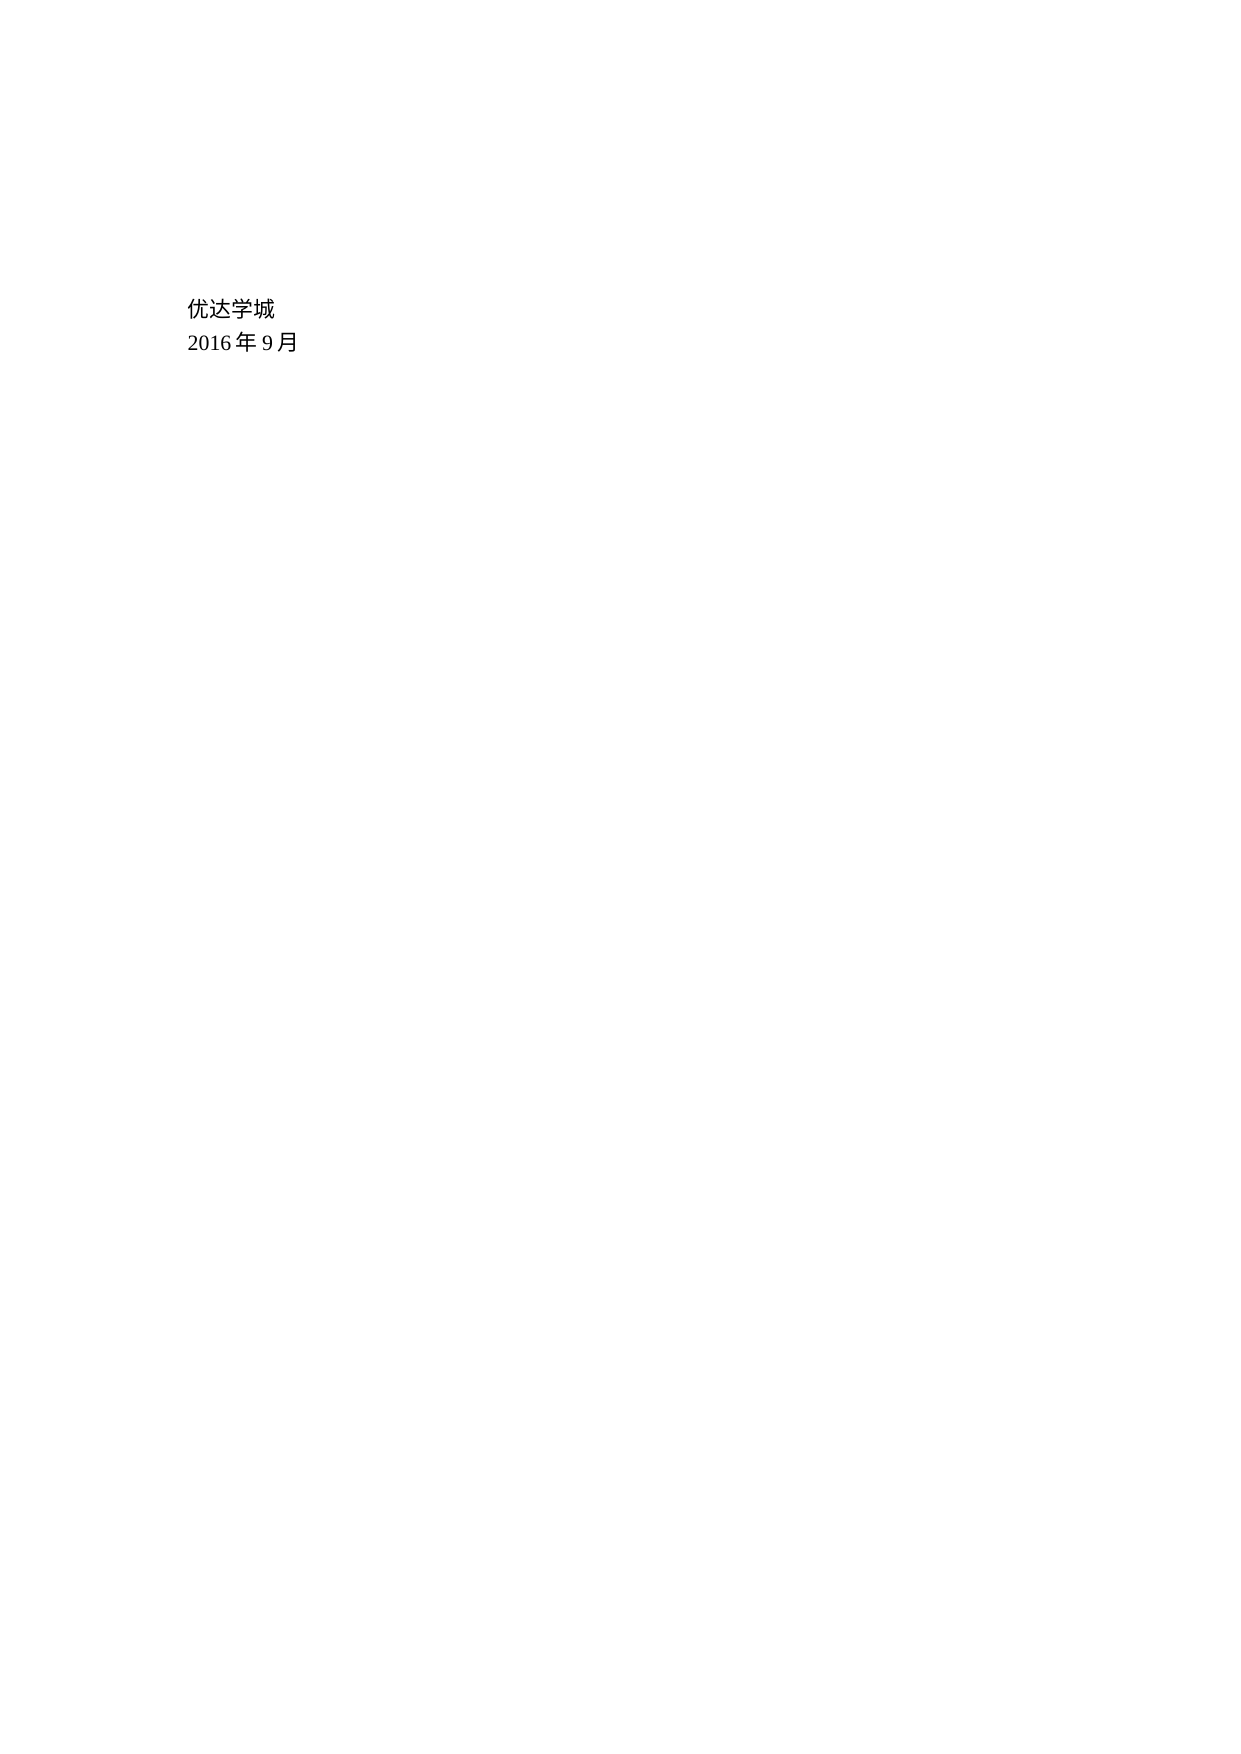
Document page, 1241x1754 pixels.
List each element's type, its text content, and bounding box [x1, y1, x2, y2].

text 优达学城 [187, 292, 1053, 324]
text 2016年9月 [187, 324, 1053, 357]
